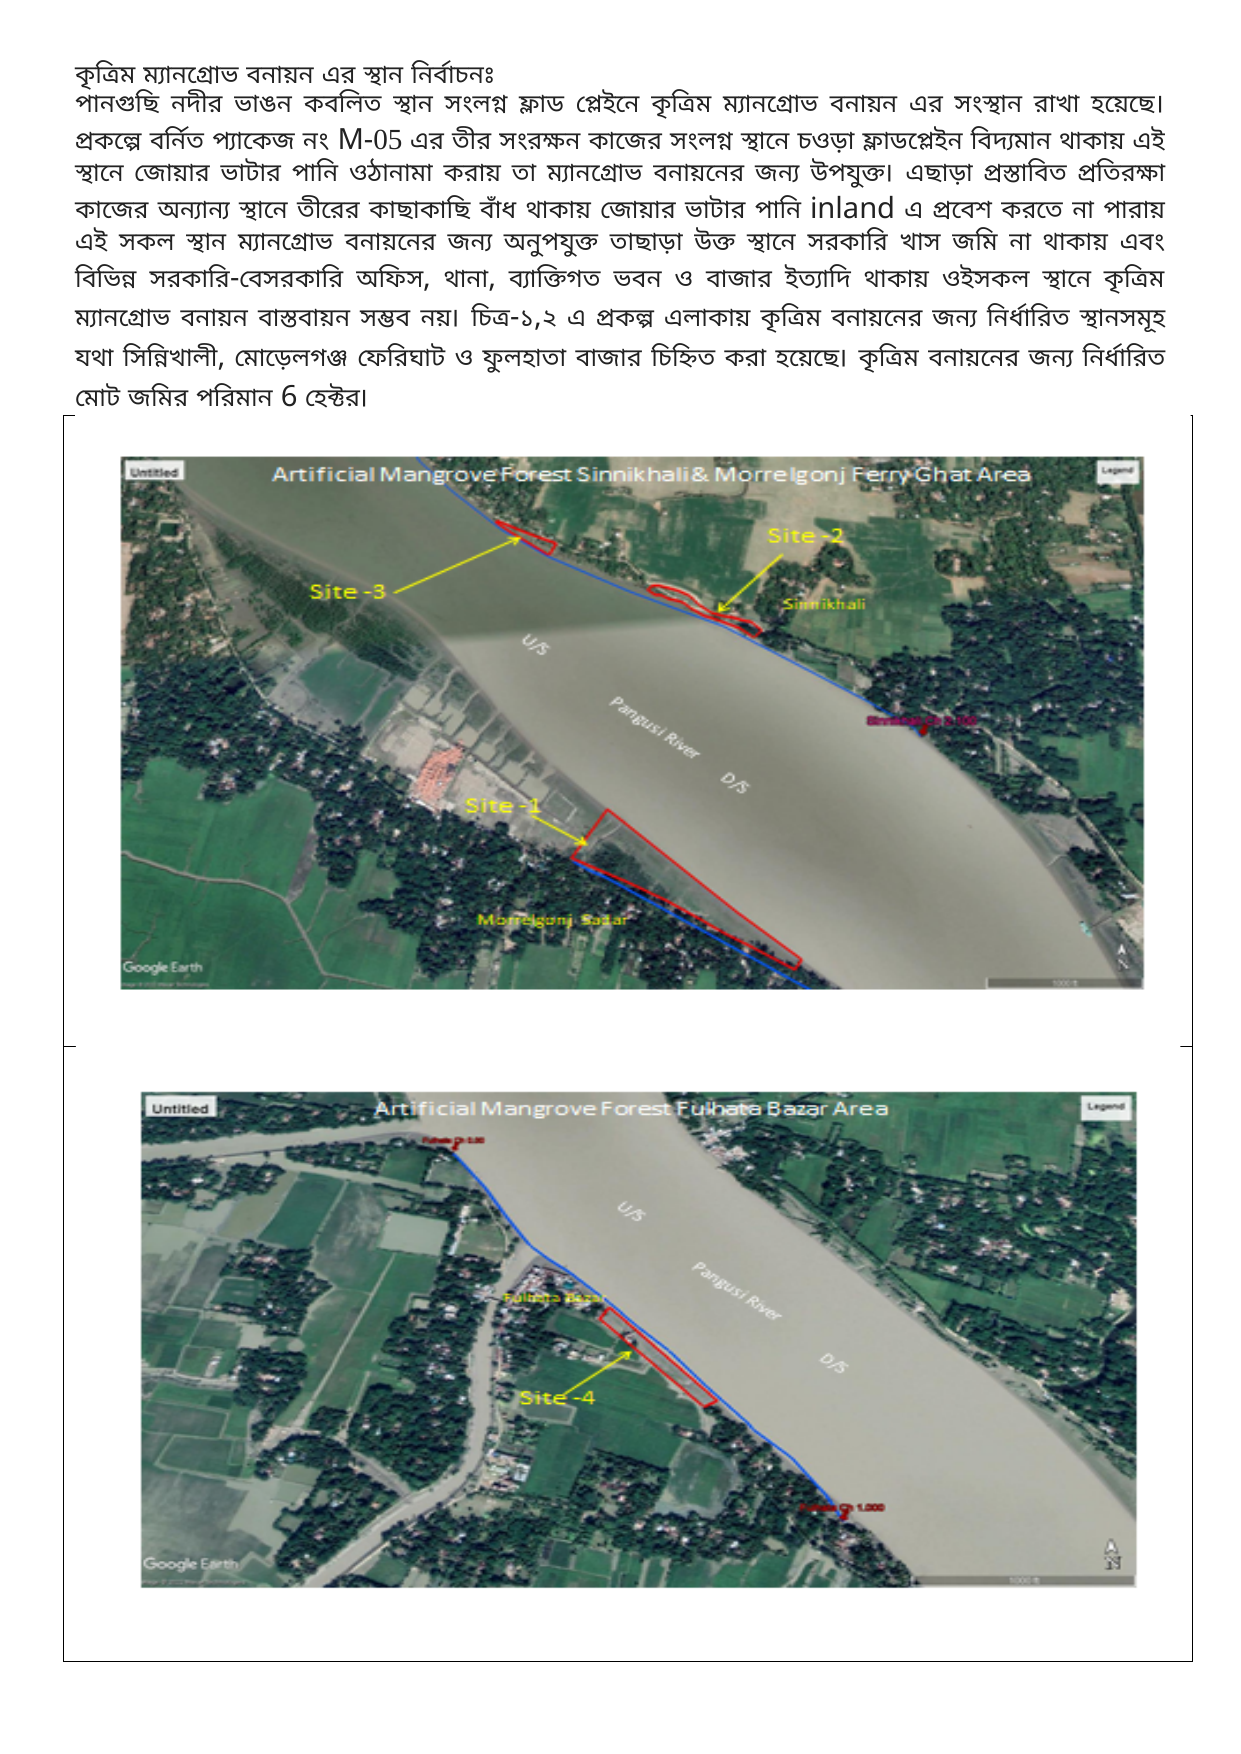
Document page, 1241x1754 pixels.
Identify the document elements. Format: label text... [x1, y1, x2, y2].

text কৃত্রিম ম্যানগ্রোভ বনায়ন এর স্থান নির্বাচনঃ [84, 60, 1165, 89]
table_cell [64, 1047, 1192, 1661]
table_header [64, 416, 75, 1046]
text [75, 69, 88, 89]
text পানগুছি নদীর ভাঙন কবলিত স্থান সংলগ্ন ফ্লাড প্লেইনে কৃত্রিম ম্যানগ্রোভ বনায়ন এর সংস্থান রাখা হয়েছে। প্রকল্পে বর্নিত প্যাকেজ নং M-05 এর তীর সংরক্ষন কাজের সংলগ্ন স্থানে চওড়া ফ্লাডপ্লেইন বিদ্যমান থাকায় এই স্থানে জোয়ার ভাটার পানি ওঠানামা করায় তা ম্যানগ্রোভ বনায়নের জন্য উপযুক্ত। এছাড়া প্রস্তাবিত প্রতিরক্ষা কাজের অন্যান্য স্থানে তীরের কাছাকাছি বাঁধ থাকায় জোয়ার ভাটার পানি inland এ প্রবেশ করতে না পারায় এই সকল স্থান ম্যানগ্রোভ বনায়নের জন্য অনুপযুক্ত তাছাড়া উক্ত স্থানে সরকারি খাস জমি না থাকায় এবং বিভিন্ন সরকারি-বেসরকারি অফিস, থানা, ব্যাক্তিগত ভবন ও বাজার ইত্যাদি থাকায় ওইসকল স্থানে কৃত্রিম ম্যানগ্রোভ বনায়ন বাস্তবায়ন সম্ভব নয়। চিত্র-১,২ এ প্রকল্প এলাকায় কৃত্রিম বনায়নের জন্য নির্ধারিত স্থানসমূহ যথা সিন্নিখালী, মোড়েলগঞ্জ ফেরিঘাট ও ফুলহাতা বাজার চিহ্নিত করা হয়েছে। কৃত্রিম বনায়নের জন্য নির্ধারিত মোট জমির পরিমান 6 হেক্টর। [75, 89, 1165, 415]
picture [75, 415, 1191, 1641]
